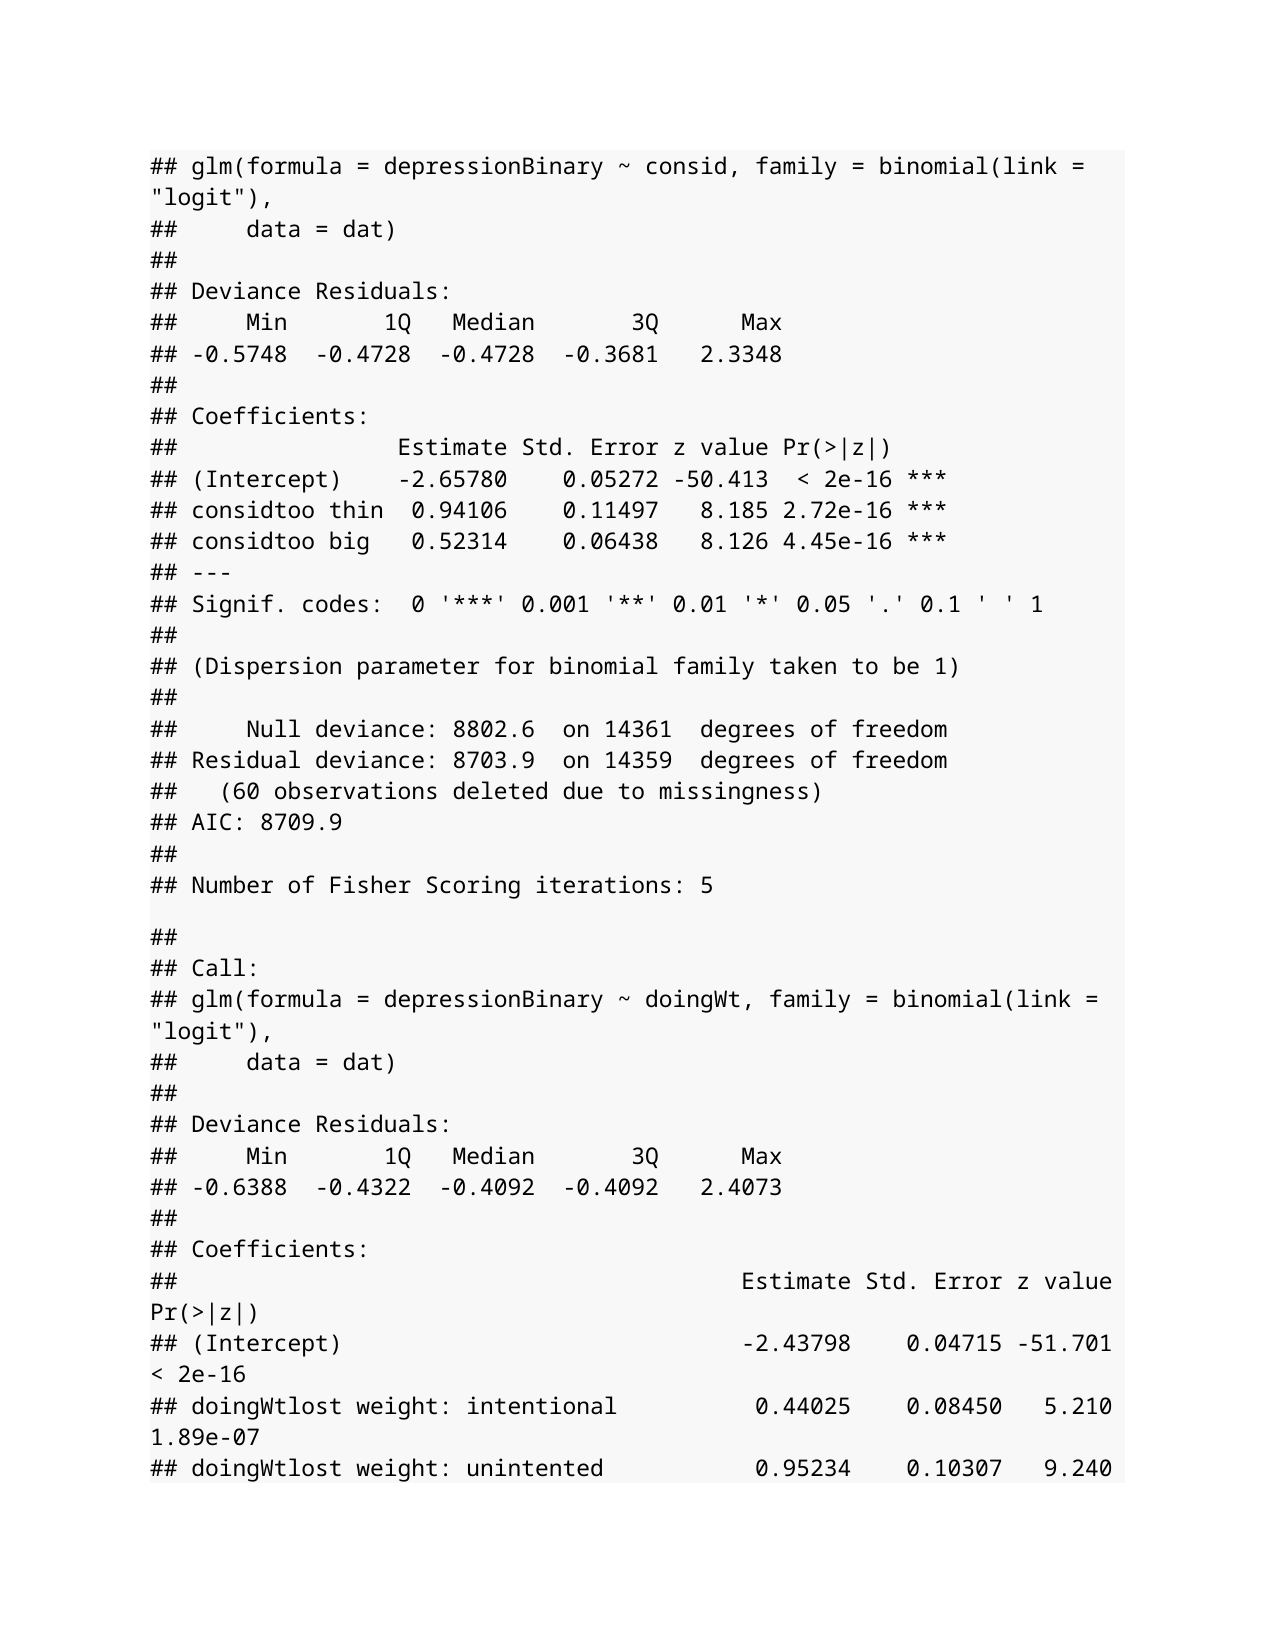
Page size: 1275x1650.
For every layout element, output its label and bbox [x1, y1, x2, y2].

text [150, 921, 1125, 1483]
text [150, 150, 1125, 900]
